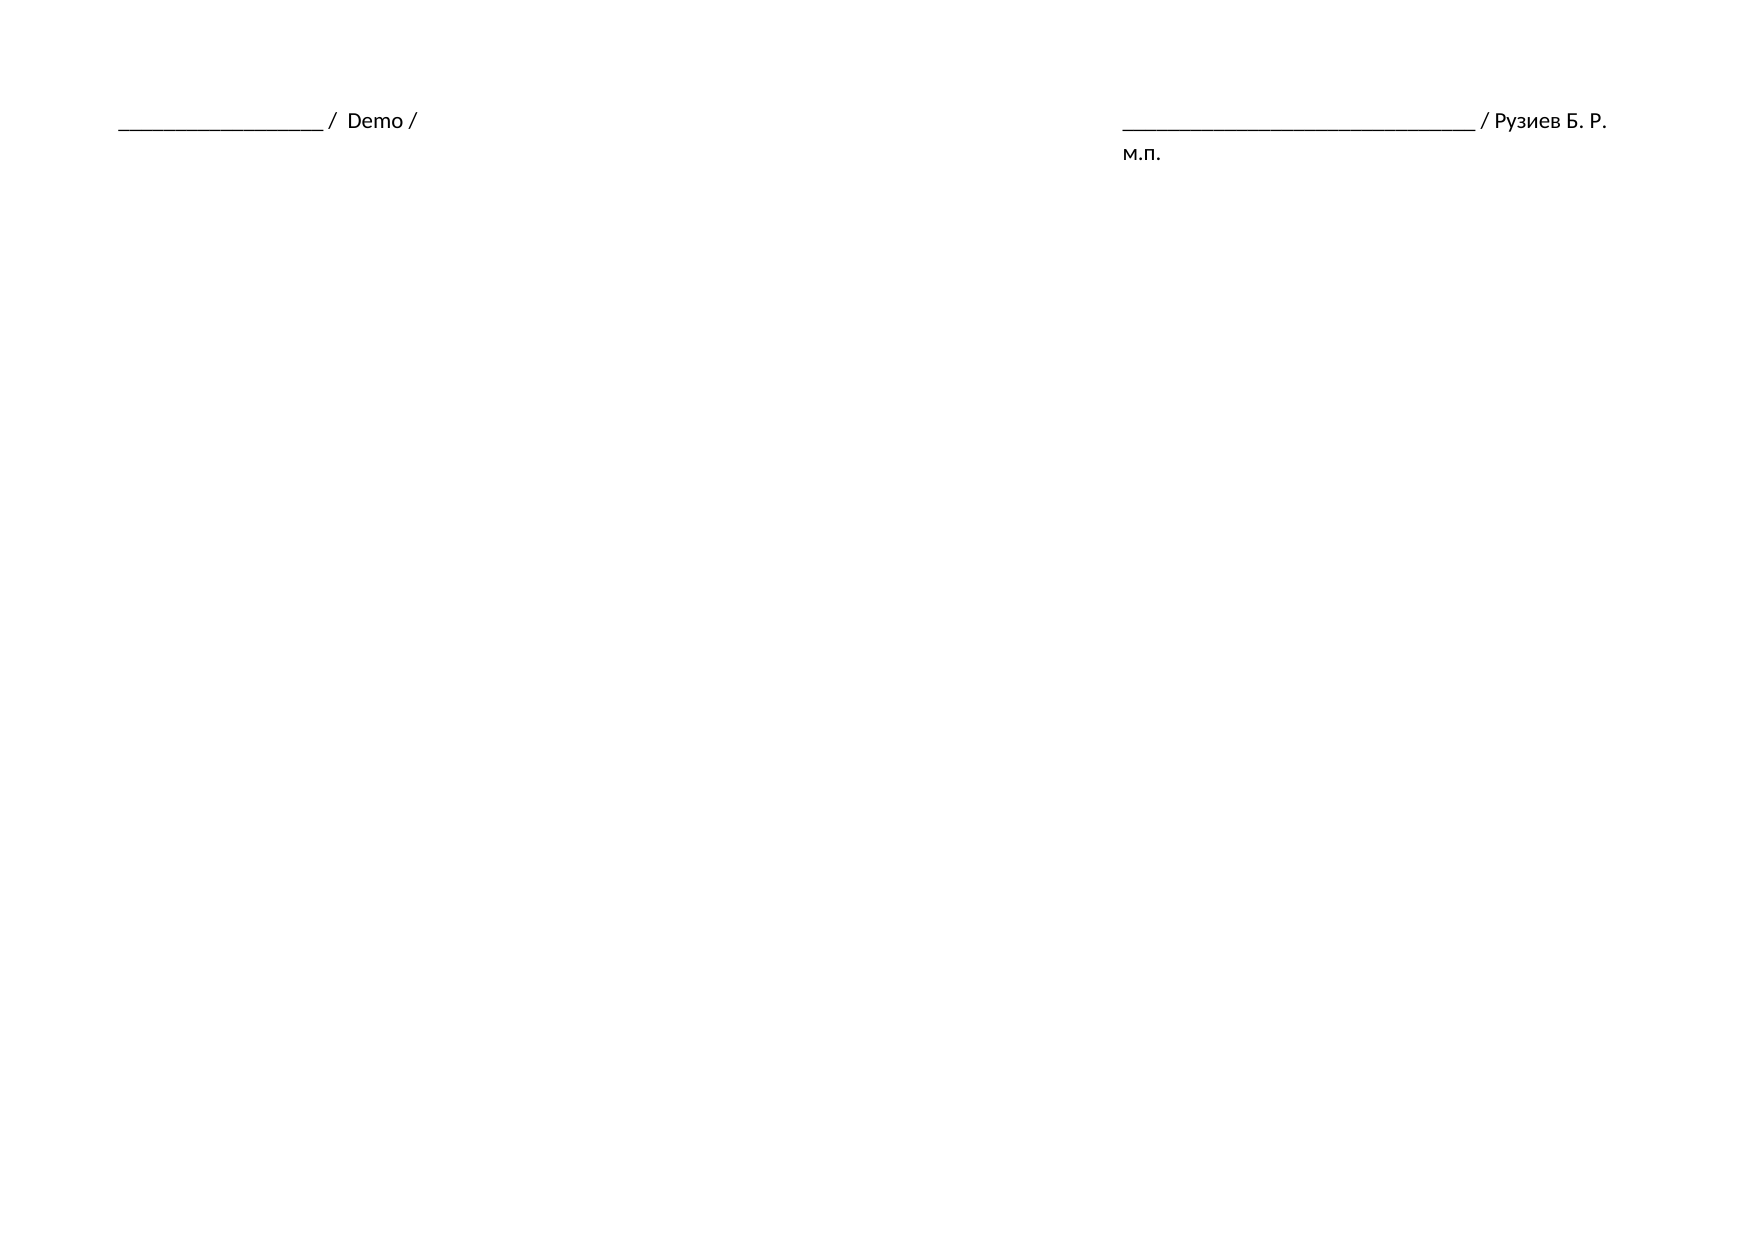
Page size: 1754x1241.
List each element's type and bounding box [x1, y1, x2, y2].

table_cell [107, 74, 1111, 191]
table_cell [1111, 74, 1631, 191]
